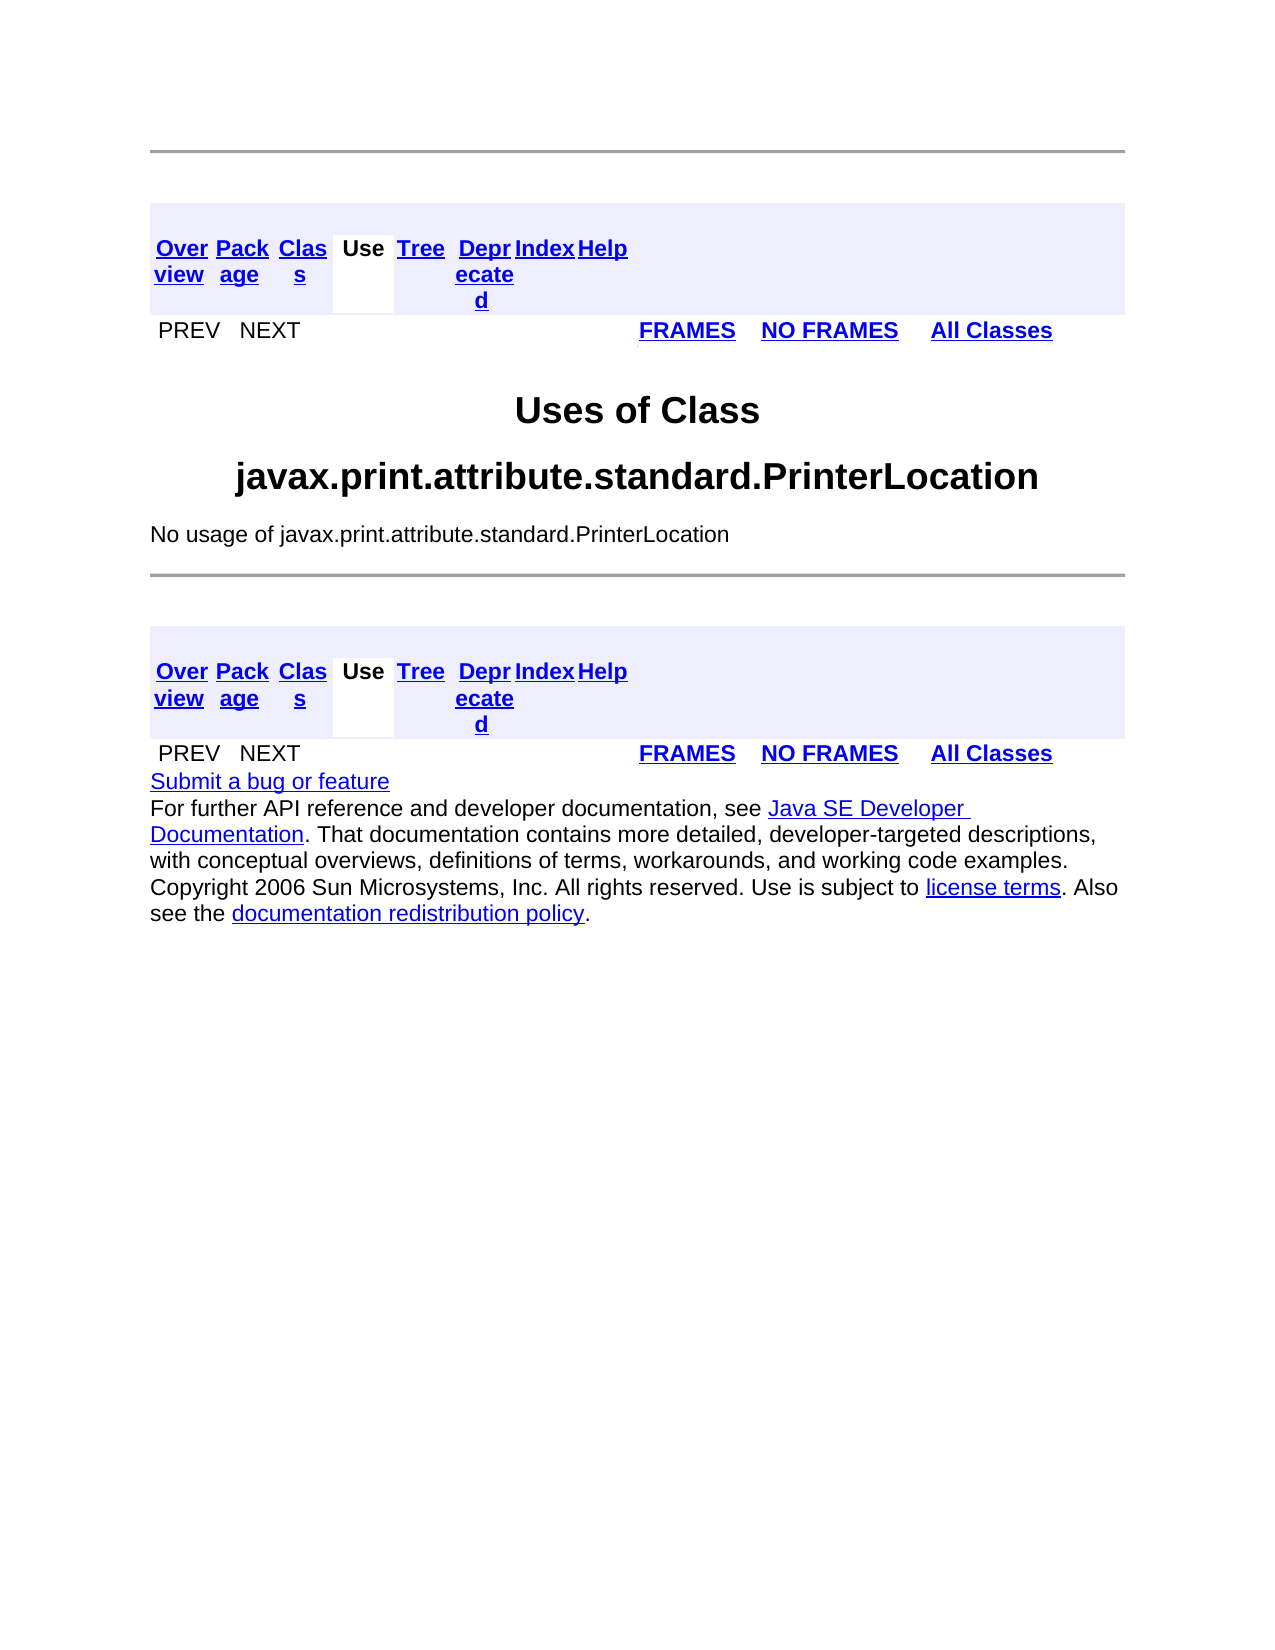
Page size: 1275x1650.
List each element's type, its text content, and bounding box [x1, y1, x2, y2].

table_cell PREV NEXT [150, 315, 637, 345]
text javax.print.attribute.standard.PrinterLocation [150, 454, 1125, 497]
text Copyright 2006 Sun Microsystems, Inc. All rights reserved. Use is subject to license terms. Also see the documentation redistribution policy. [150, 874, 1125, 926]
table_cell PREV NEXT [150, 739, 637, 768]
text For further API reference and developer documentation, see Java SE Developer Documentation. That documentation contains more detailed, developer-targeted descriptions, with conceptual overviews, definitions of terms, workarounds, and working code examples. [150, 795, 1125, 874]
table_header [150, 626, 1125, 739]
text Submit a bug or feature [150, 768, 1125, 795]
table_cell FRAMES NO FRAMES All Classes [638, 739, 1125, 768]
text Uses of Class [150, 388, 1125, 431]
text No usage of javax.print.attribute.standard.PrinterLocation [150, 521, 1125, 547]
table_header [150, 203, 1125, 315]
table_cell FRAMES NO FRAMES All Classes [638, 315, 1125, 345]
